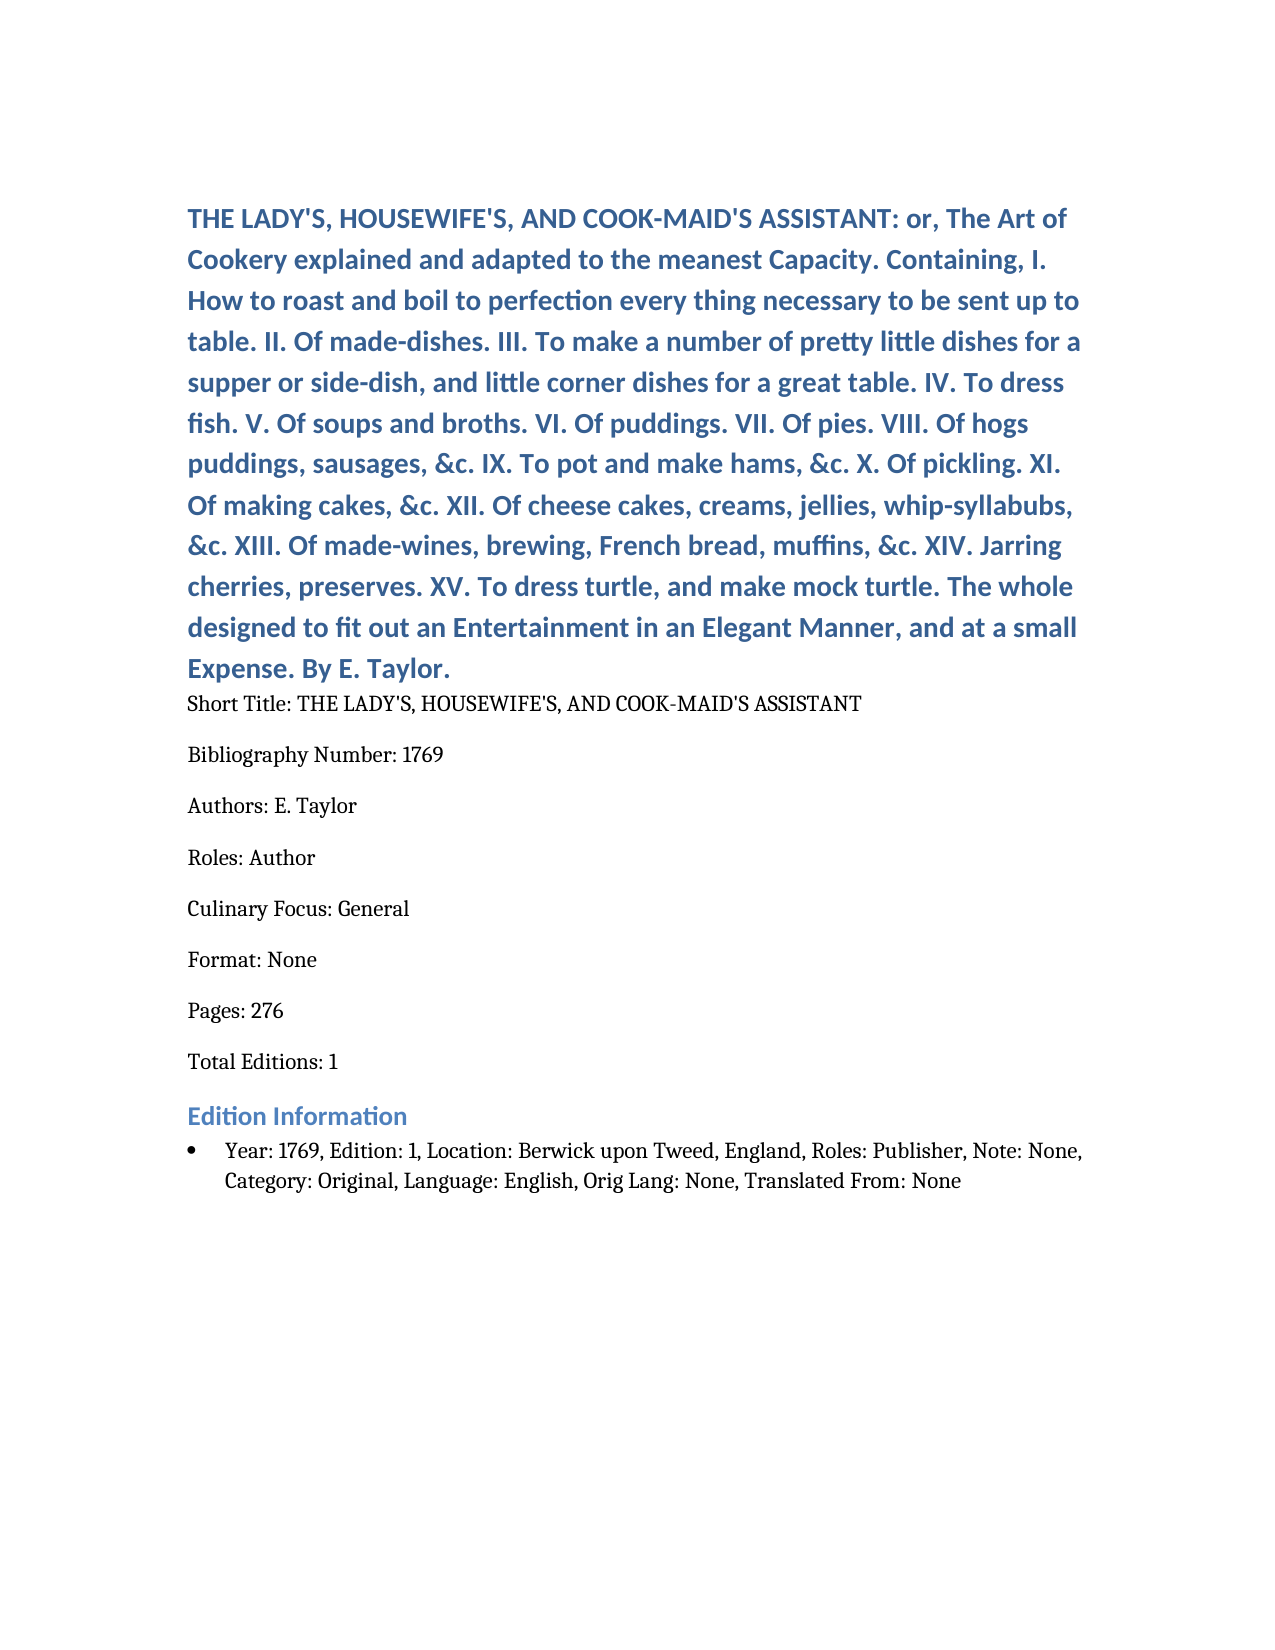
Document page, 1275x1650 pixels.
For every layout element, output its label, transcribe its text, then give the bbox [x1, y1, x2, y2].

text Short Title: THE LADY'S, HOUSEWIFE'S, AND COOK-MAID'S ASSISTANT [187, 691, 1087, 718]
list Year: 1769, Edition: 1, Location: Berwick upon Tweed, England, Roles: Publisher, Note: None, Category: Original, Language: English, Orig Lang: None, Translated From: None [187, 1137, 1087, 1194]
text Roles: Author [187, 844, 1087, 871]
subtitle THE LADY'S, HOUSEWIFE'S, AND COOK-MAID'S ASSISTANT: or, The Art of Cookery explained and adapted to the meanest Capacity. Containing, I. How to roast and boil to perfection every thing necessary to be sent up to table. II. Of made-dishes. III. To make a number of pretty little dishes for a supper or side-dish, and little corner dishes for a great table. IV. To dress fish. V. Of soups and broths. VI. Of puddings. VII. Of pies. VIII. Of hogs puddings, sausages, &c. IX. To pot and make hams, &c. X. Of pickling. XI. Of making cakes, &c. XII. Of cheese cakes, creams, jellies, whip-syllabubs, &c. XIII. Of made-wines, brewing, French bread, muffins, &c. XIV. Jarring cherries, preserves. XV. To dress turtle, and make mock turtle. The whole designed to fit out an Entertainment in an Elegant Manner, and at a small Expense. By E. Taylor. [187, 200, 1087, 686]
text Authors: E. Taylor [187, 793, 1087, 820]
text Total Editions: 1 [187, 1048, 1087, 1075]
text Bibliography Number: 1769 [187, 742, 1087, 769]
text Pages: 276 [187, 997, 1087, 1024]
subtitle Edition Information [187, 1099, 1087, 1133]
text Culinary Focus: General [187, 895, 1087, 922]
text Format: None [187, 946, 1087, 973]
